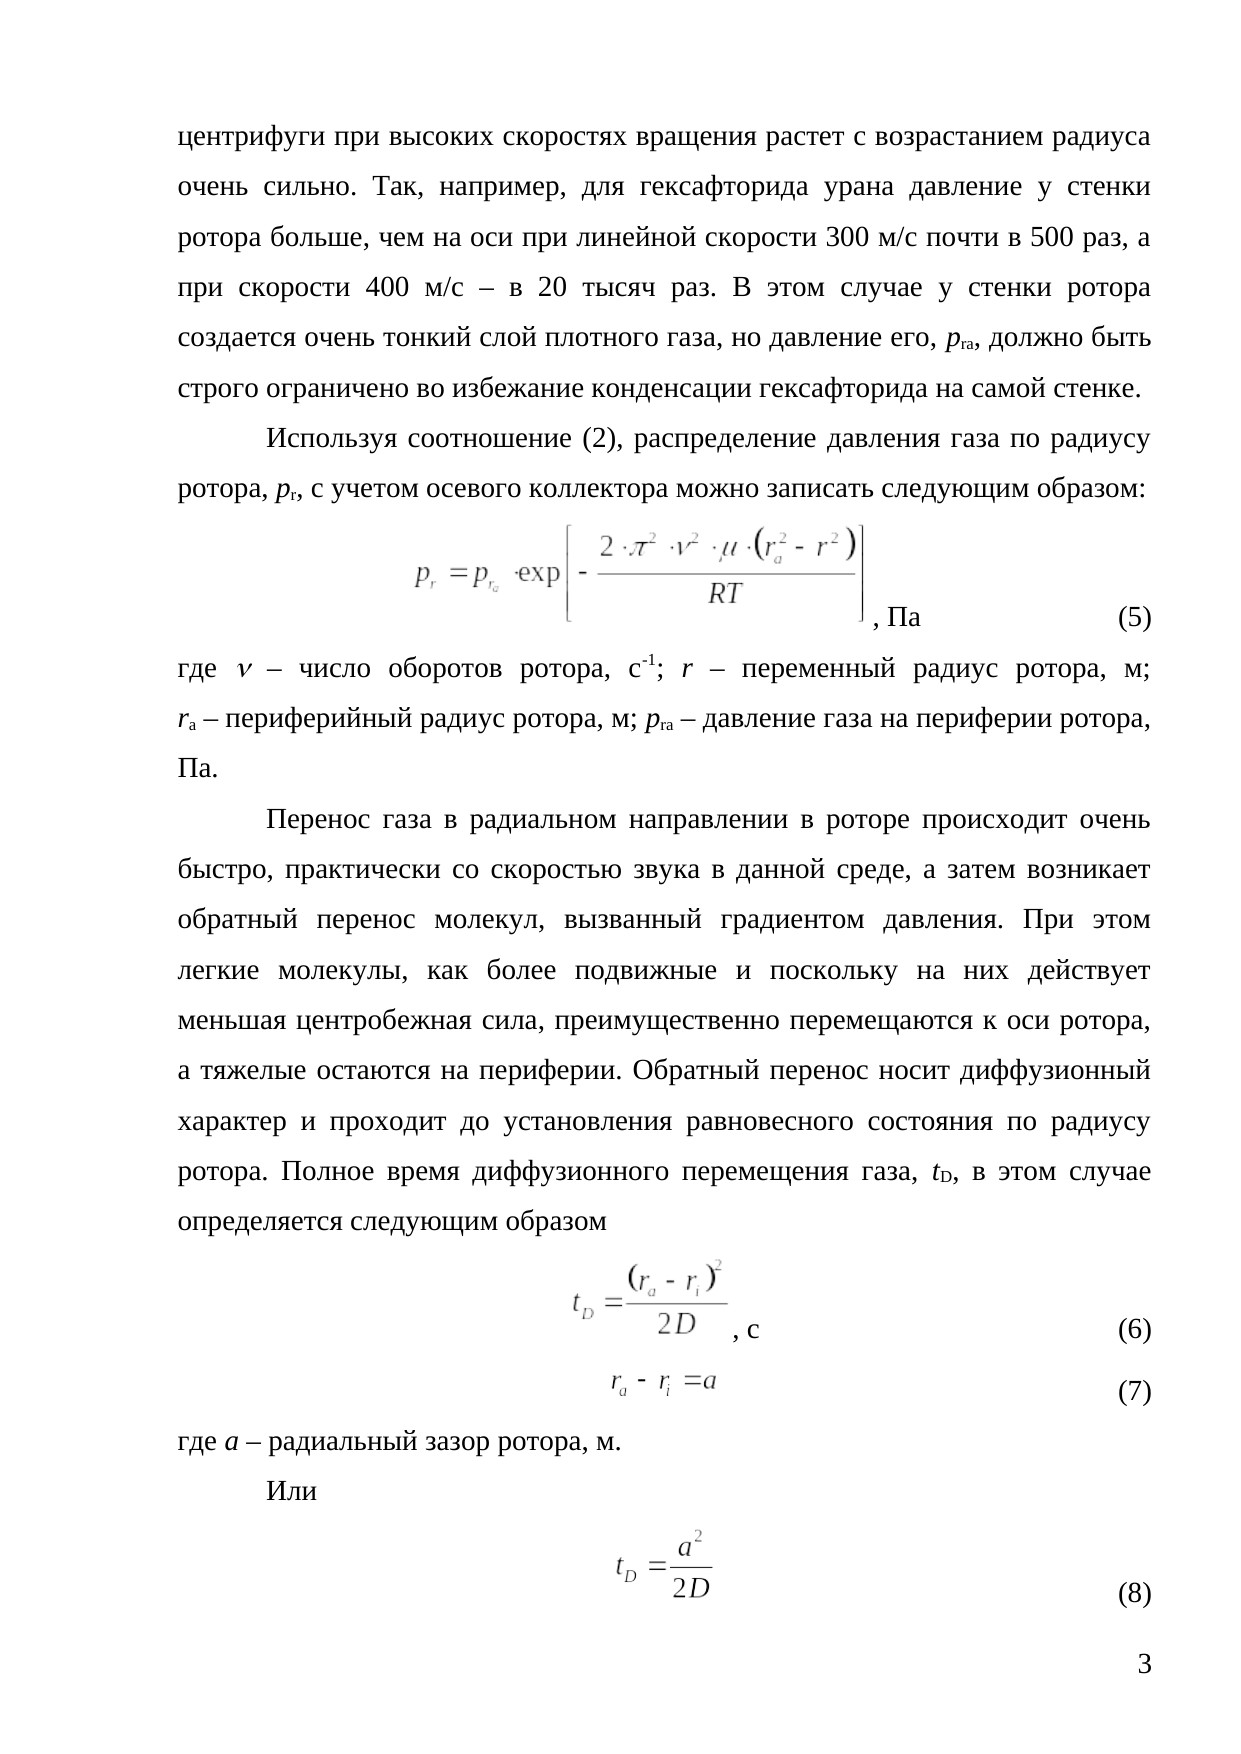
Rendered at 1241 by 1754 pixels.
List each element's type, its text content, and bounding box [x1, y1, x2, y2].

text (8) [177, 1524, 1152, 1608]
text , Па (5) [177, 521, 1152, 633]
text Или [177, 1473, 1152, 1507]
text , с (6) [177, 1254, 1152, 1344]
text Используя соотношение (2), распределение давления газа по радиусу ротора, pr, с учетом осевого коллектора можно записать следующим образом: [177, 420, 1152, 504]
text где – число оборотов ротора, с-1; r – переменный радиус ротора, м; ra – периферийный радиус ротора, м; pra – давление газа на периферии ротора, Па. [177, 650, 1152, 784]
text Перенос газа в радиальном направлении в роторе происходит очень быстро, практически со скоростью звука в данной среде, а затем возникает обратный перенос молекул, вызванный градиентом давления. При этом легкие молекулы, как более подвижные и поскольку на них действует меньшая центробежная сила, преимущественно перемещаются к оси ротора, а тяжелые остаются на периферии. Обратный перенос носит диффузионный характер и проходит до установления равновесного состояния по радиусу ротора. Полное время диффузионного перемещения газа, tD, в этом случае определяется следующим образом [177, 801, 1152, 1237]
text (7) [177, 1361, 1152, 1406]
text где a – радиальный зазор ротора, м. [177, 1423, 1152, 1457]
